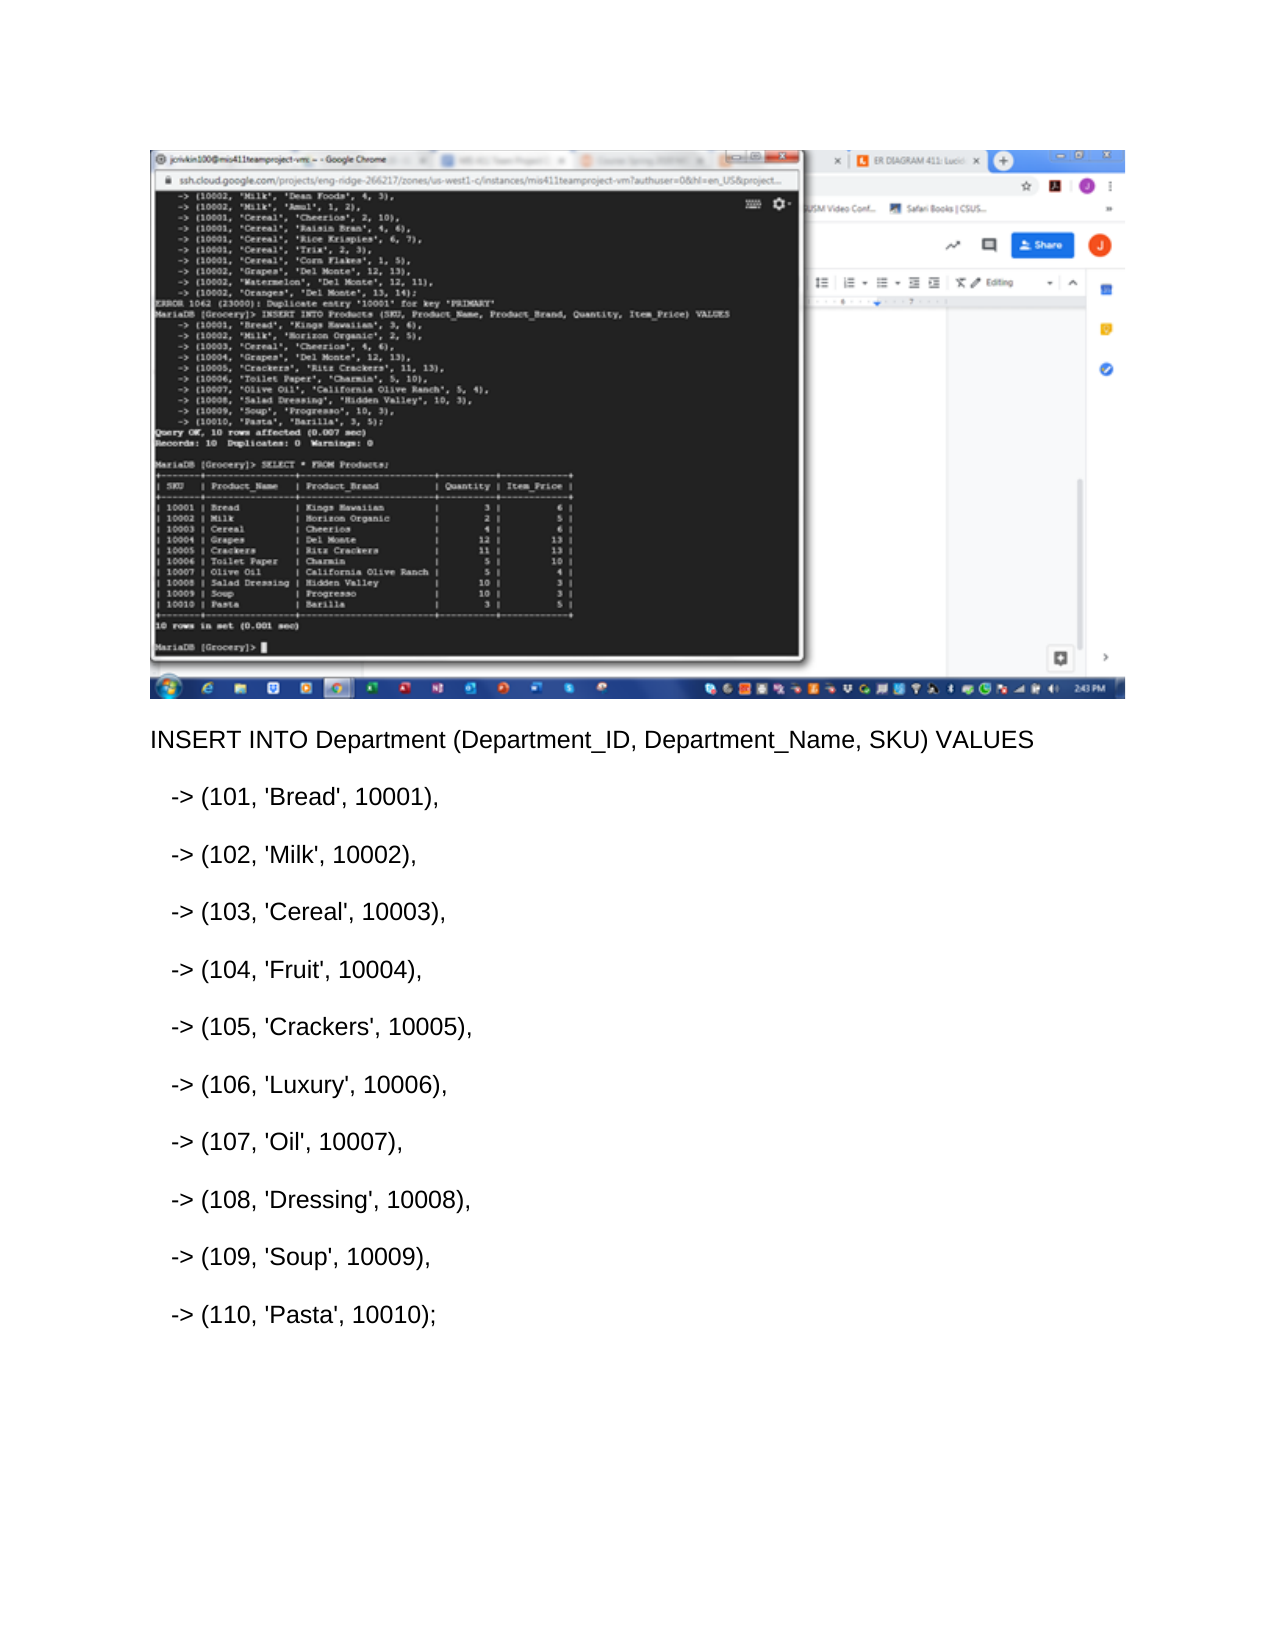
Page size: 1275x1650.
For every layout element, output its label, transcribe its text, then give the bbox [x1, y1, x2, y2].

text -> (102, 'Milk', 10002), [150, 840, 1125, 868]
text -> (105, 'Crackers', 10005), [150, 1012, 1125, 1041]
text -> (104, 'Fruit', 10004), [150, 955, 1125, 983]
text -> (107, 'Oil', 10007), [150, 1127, 1125, 1156]
picture [150, 150, 1125, 699]
text INSERT INTO Department (Department_ID, Department_Name, SKU) VALUES [150, 725, 1125, 753]
text -> (106, 'Luxury', 10006), [150, 1070, 1125, 1098]
text -> (108, 'Dressing', 10008), [150, 1185, 1125, 1213]
text -> (103, 'Cereal', 10003), [150, 897, 1125, 926]
text -> (110, 'Pasta', 10010); [150, 1300, 1125, 1328]
text -> (101, 'Bread', 10001), [150, 782, 1125, 811]
text -> (109, 'Soup', 10009), [150, 1242, 1125, 1271]
